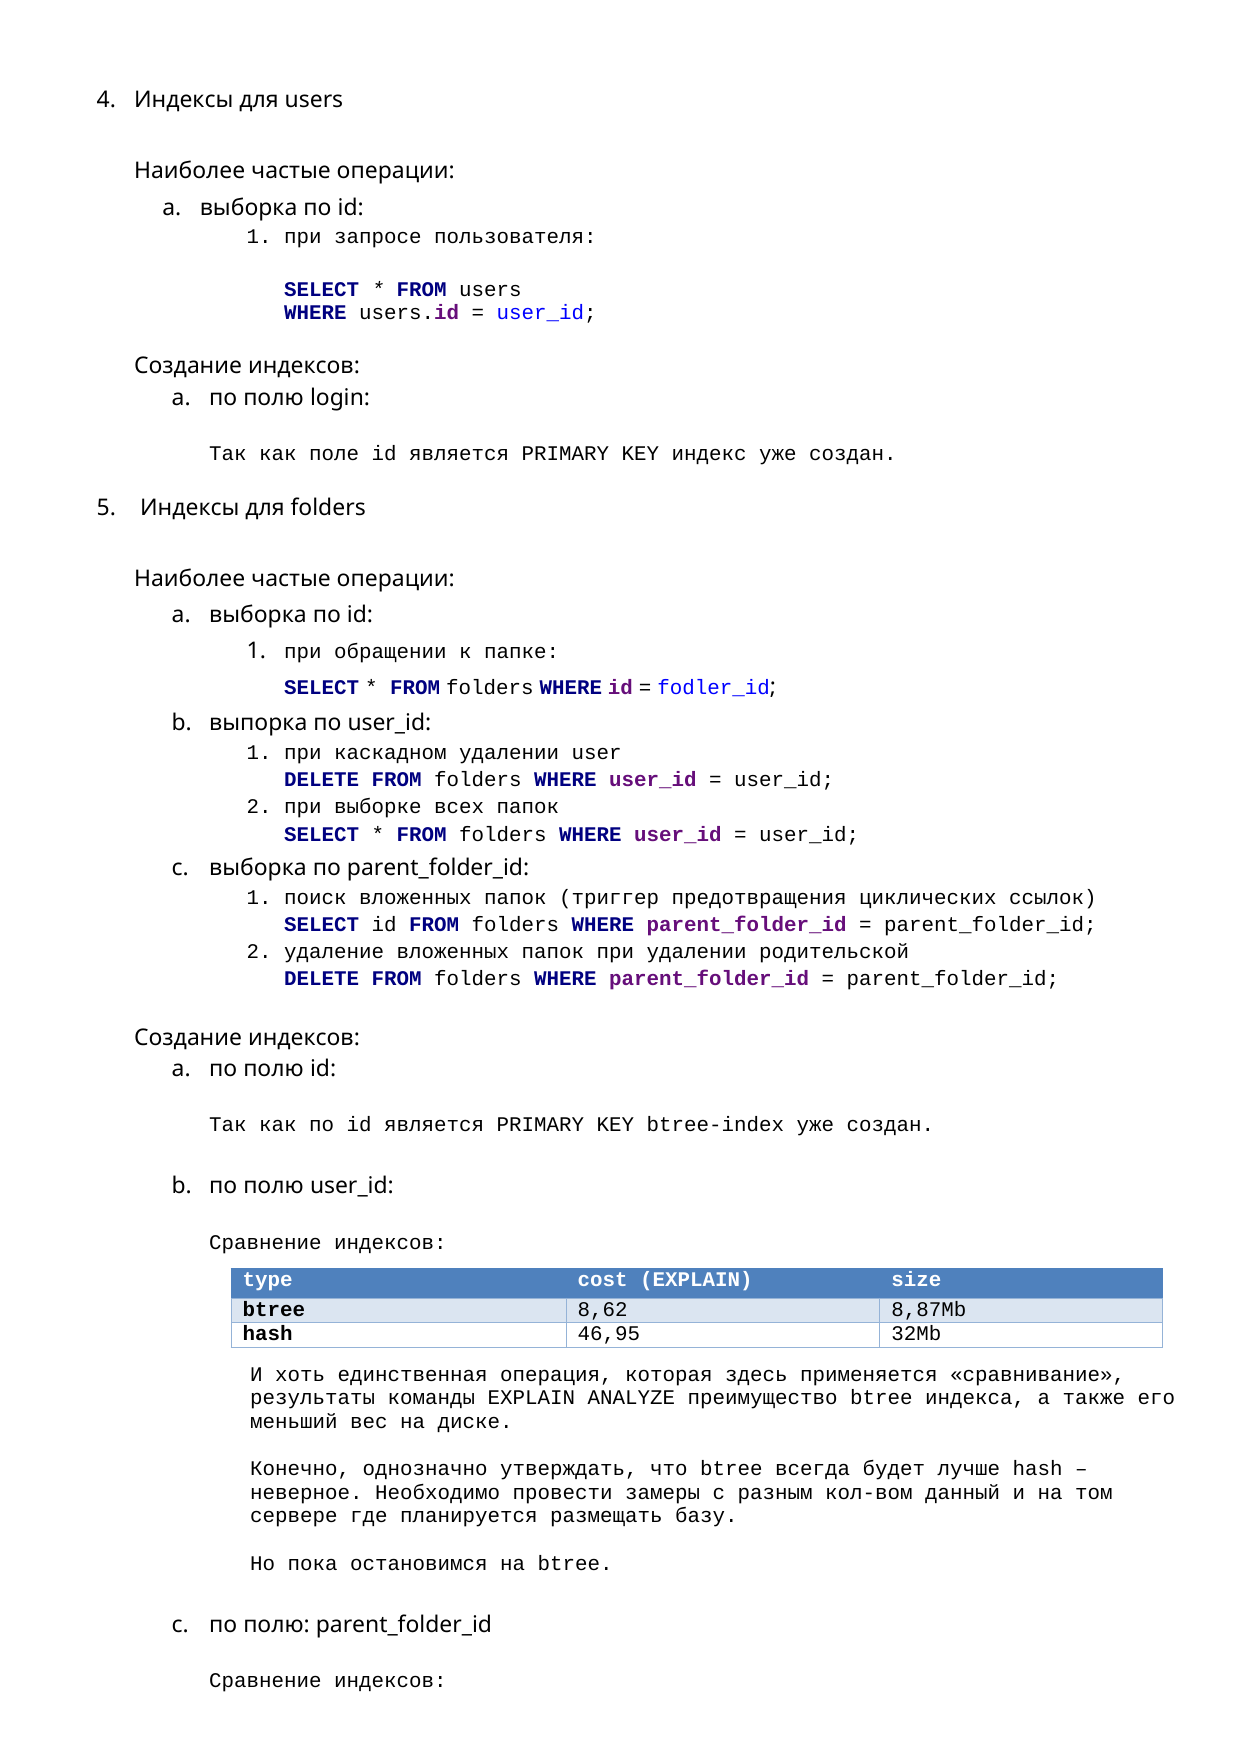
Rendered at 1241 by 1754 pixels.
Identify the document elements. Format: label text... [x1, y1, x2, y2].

table_cell 8,87Mb [880, 1299, 1162, 1322]
table_header cost (EXPLAIN) [567, 1269, 879, 1298]
list Наиболее частые операции: [134, 154, 1181, 186]
text Так как по id является PRIMARY KEY btree-index уже создан. [209, 1114, 1181, 1138]
list при запросе пользователя: [246, 226, 1181, 250]
list при выборке всех папок [246, 796, 1181, 820]
table_header type [232, 1269, 566, 1298]
table_cell btree [232, 1299, 566, 1322]
text Создание индексов: [134, 1021, 1181, 1052]
table_cell 8,62 [567, 1299, 879, 1322]
table_cell 32Mb [880, 1323, 1162, 1347]
table_cell hash [232, 1323, 566, 1347]
list Индексы для users [96, 83, 1181, 114]
text Создание индексов: [134, 349, 1181, 381]
list DELETE FROM folders WHERE parent_folder_id = parent_folder_id; [209, 968, 1181, 992]
list SELECT id FROM folders WHERE parent_folder_id = parent_folder_id; [209, 914, 1181, 938]
text Конечно, однозначно утверждать, что btree всегда будет лучше hash – неверное. Необходимо провести замеры с разным кол-вом данный и на том сервере где планируется размещать базу. [250, 1458, 1181, 1529]
list выборка по id: [162, 190, 1181, 222]
text Но пока остановимся на btree. [250, 1553, 1181, 1576]
list поиск вложенных папок (триггер предотвращения циклических ссылок) [246, 887, 1181, 910]
list по полю id: [171, 1052, 1181, 1083]
list при обращении к папке: SELECT * FROM folders WHERE id = fodler_id; [246, 634, 1181, 701]
list по полю: parent_folder_id [171, 1608, 1181, 1639]
table_cell 46,95 [567, 1323, 879, 1347]
text Сравнение индексов: [209, 1232, 1181, 1255]
list Наиболее частые операции: [134, 562, 1181, 594]
text Так как поле id является PRIMARY KEY индекс уже создан. [209, 443, 1181, 467]
list выпорка по user_id: [171, 706, 1181, 737]
table_header size [880, 1269, 1162, 1298]
text SELECT * FROM users WHERE users.id = user_id; [284, 278, 1181, 326]
list при каскадном удалении user [246, 742, 1181, 766]
list выборка по parent_folder_id: [171, 851, 1181, 882]
list SELECT * FROM folders WHERE user_id = user_id; [209, 824, 1181, 847]
text Сравнение индексов: [209, 1670, 1181, 1694]
list выборка по id: [171, 598, 1181, 629]
list Индексы для folders [96, 491, 1181, 522]
list DELETE FROM folders WHERE user_id = user_id; [209, 769, 1181, 793]
list удаление вложенных папок при удалении родительской [246, 941, 1181, 965]
list по полю login: [171, 381, 1181, 412]
text И хоть единственная операция, которая здесь применяется «сравнивание», результаты команды EXPLAIN ANALYZE преимущество btree индекса, а также его меньший вес на диске. [250, 1363, 1181, 1434]
list по полю user_id: [171, 1169, 1181, 1200]
